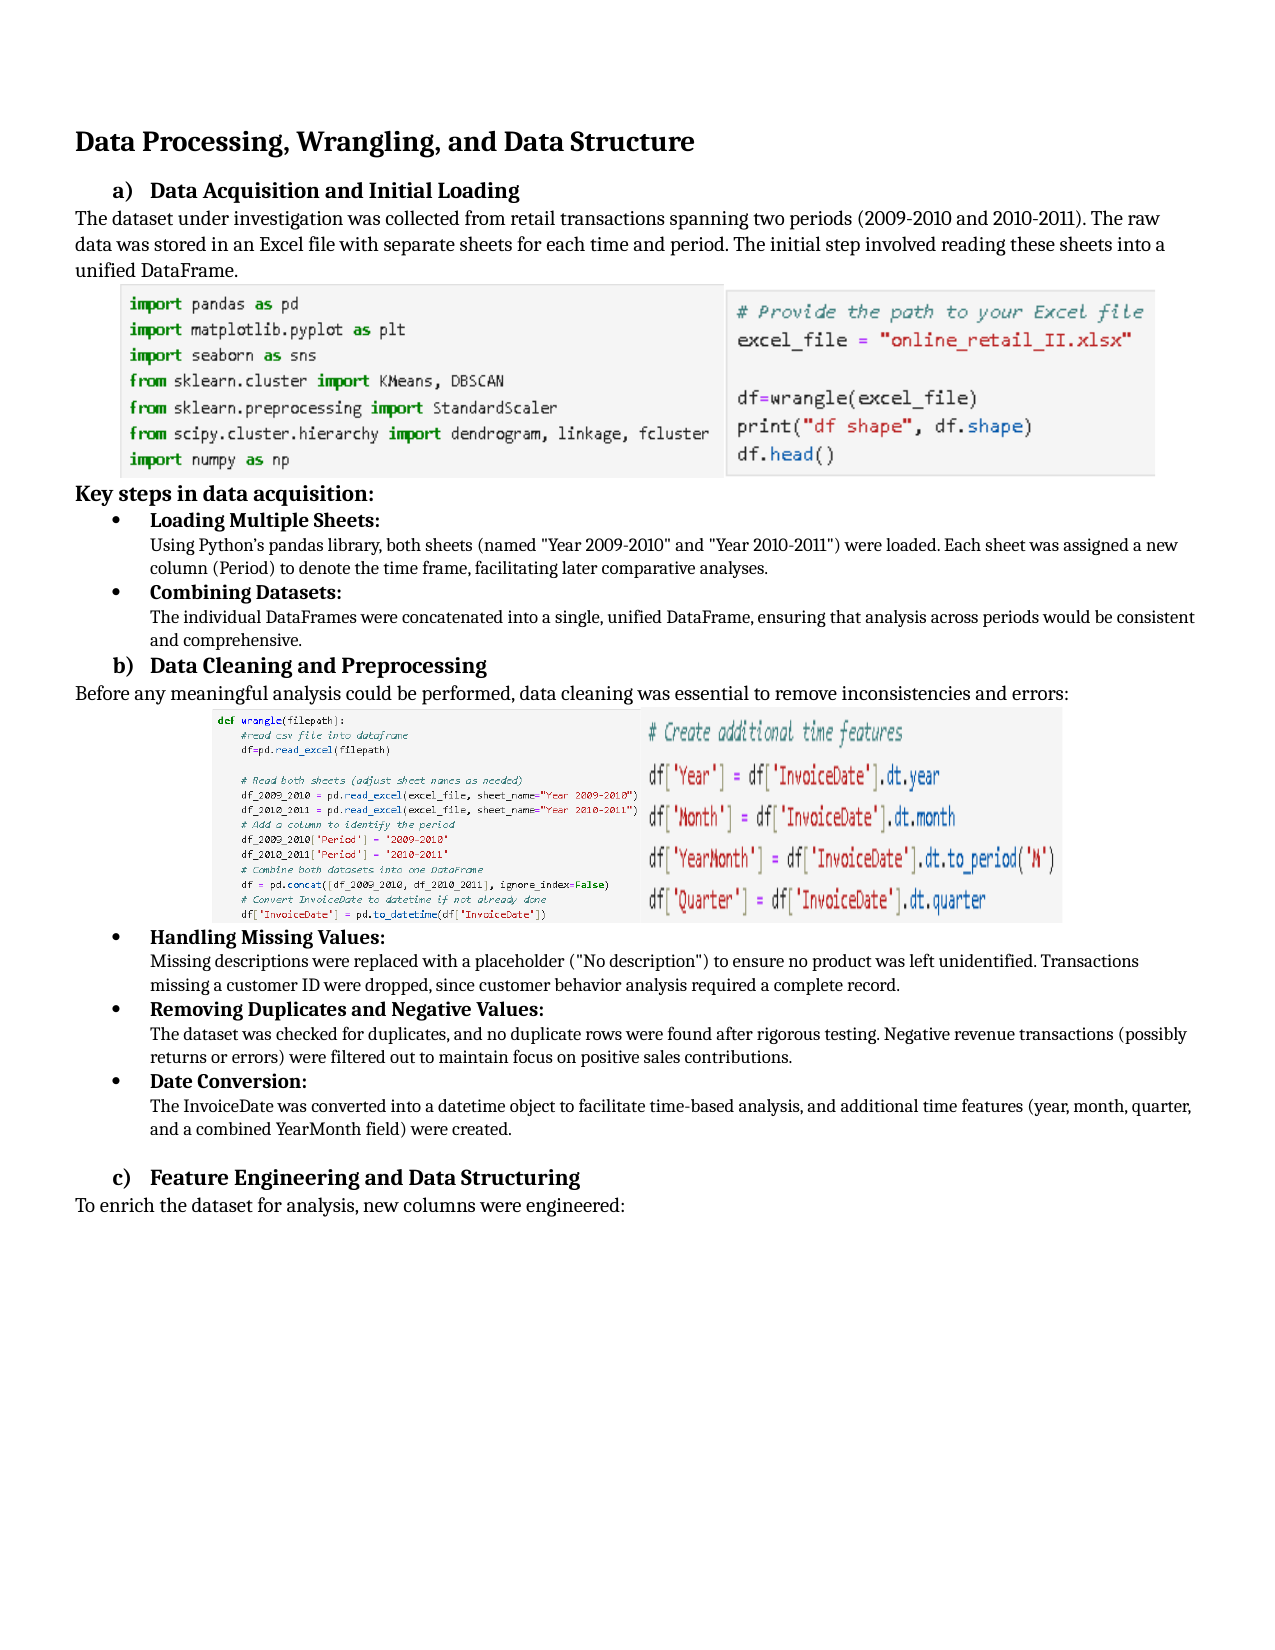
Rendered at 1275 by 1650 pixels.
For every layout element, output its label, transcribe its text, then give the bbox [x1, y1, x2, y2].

list Combining Datasets: The individual DataFrames were concatenated into a single, unified DataFrame, ensuring that analysis across periods would be consistent and comprehensive. [112, 581, 1200, 651]
list Data Cleaning and Preprocessing [112, 653, 1200, 679]
text Key steps in data acquisition: [75, 480, 1200, 507]
list Data Acquisition and Initial Loading [112, 178, 1200, 204]
list Feature Engineering and Data Structuring [112, 1165, 1200, 1191]
list Loading Multiple Sheets: Using Python’s pandas library, both sheets (named "Year 2009-2010" and "Year 2010-2011") were loaded. Each sheet was assigned a new column (Period) to denote the time frame, facilitating later comparative analyses. [112, 509, 1200, 579]
picture [212, 707, 1063, 923]
text The dataset under investigation was collected from retail transactions spanning two periods (2009-2010 and 2010-2011). The raw data was stored in an Excel file with separate sheets for each time and period. The initial step involved reading these sheets into a unified DataFrame. [75, 207, 1200, 282]
list Date Conversion: The InvoiceDate was converted into a datetime object to facilitate time-based analysis, and additional time features (year, month, quarter, and a combined YearMonth field) were created. [112, 1069, 1200, 1140]
picture [119, 284, 1156, 478]
list Removing Duplicates and Negative Values: The dataset was checked for duplicates, and no duplicate rows were found after rigorous testing. Negative revenue transactions (possibly returns or errors) were filtered out to maintain focus on positive sales contributions. [112, 997, 1200, 1068]
list Handling Missing Values: Missing descriptions were replaced with a placeholder ("No description") to ensure no product was left unidentified. Transactions missing a customer ID were dropped, since customer behavior analysis required a complete record. [112, 925, 1200, 996]
text To enrich the dataset for analysis, new columns were engineered: [75, 1193, 1200, 1217]
text Data Processing, Wrangling, and Data Structure [75, 125, 1200, 159]
text Before any meaningful analysis could be performed, data cleaning was essential to remove inconsistencies and errors: [75, 681, 1200, 705]
